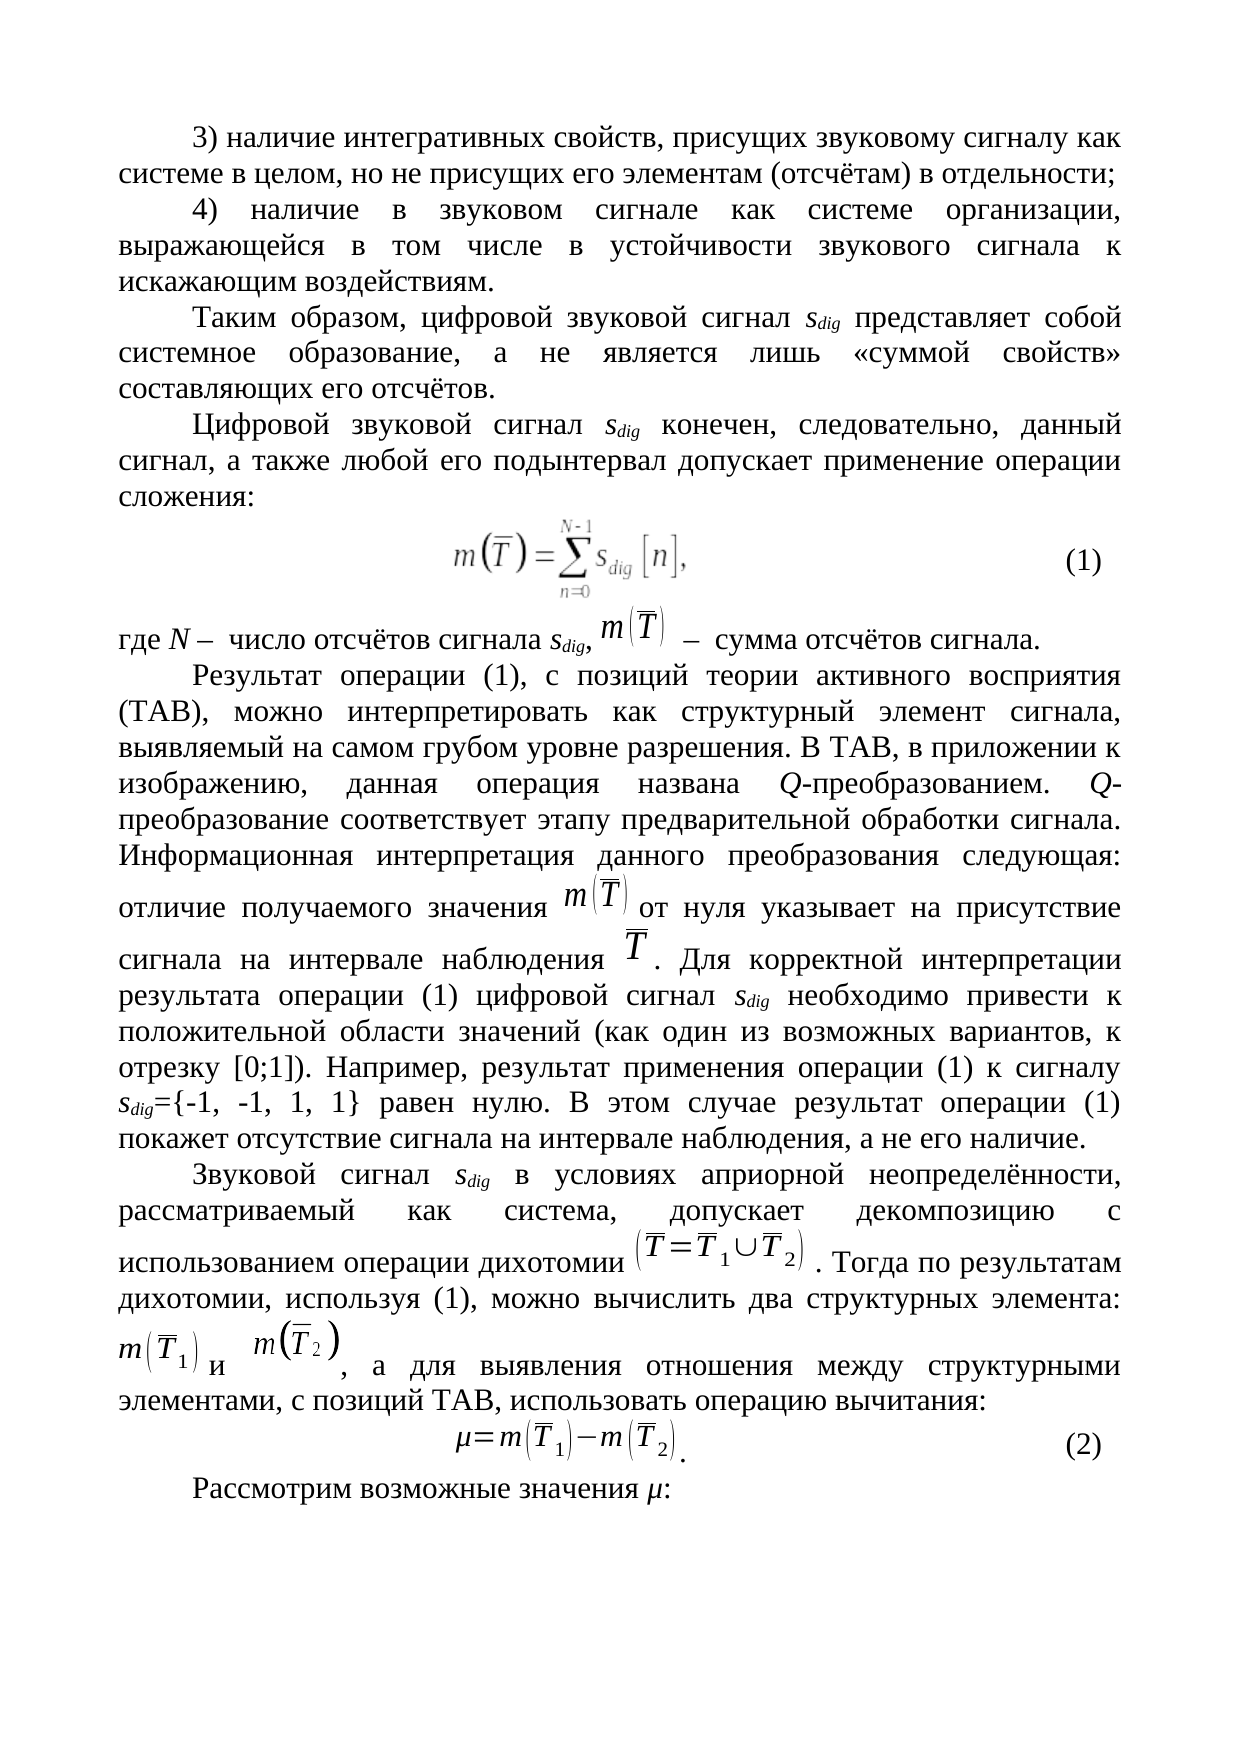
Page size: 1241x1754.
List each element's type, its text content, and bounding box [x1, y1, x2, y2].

table_header . [107, 1418, 1034, 1470]
table_header [107, 514, 1034, 604]
table_header (2) [1034, 1418, 1133, 1470]
text Цифровой звуковой сигнал sdig конечен, следовательно, данный сигнал, а также любой его подынтервал допускает применение операции сложения: [118, 406, 1122, 513]
text Результат операции (1), с позиций теории активного восприятия (ТАВ), можно интерпретировать как структурный элемент сигнала, выявляемый на самом грубом уровне разрешения. В ТАВ, в приложении к изображению, данная операция названа Q-преобразованием. Q-преобразование соответствует этапу предварительной обработки сигнала. Информационная интерпретация данного преобразования следующая: отличие получаемого значения от нуля указывает на присутствие сигнала на интервале наблюдения . Для корректной интерпретации результата операции (1) цифровой сигнал sdig необходимо привести к положительной области значений (как один из возможных вариантов, к отрезку [0;1]). Например, результат применения операции (1) к сигналу sdig={-1, -1, 1, 1} равен нулю. В этом случае результат операции (1) покажет отсутствие сигнала на интервале наблюдения, а не его наличие. [118, 656, 1122, 1156]
text Рассмотрим возможные значения μ: [118, 1470, 1122, 1506]
text Таким образом, цифровой звуковой сигнал sdig представляет собой системное образование, а не является лишь «суммой свойств» составляющих его отсчётов. [118, 298, 1122, 406]
table_header (1) [1034, 514, 1133, 604]
text Звуковой сигнал sdig в условиях априорной неопределённости, рассматриваемый как система, допускает декомпозицию с использованием операции дихотомии . Тогда по результатам дихотомии, используя (1), можно вычислить два структурных элемента: и , а для выявления отношения между структурными элементами, с позиций ТАВ, использовать операцию вычитания: [118, 1156, 1122, 1418]
text 3) наличие интегративных свойств, присущих звуковому сигналу как системе в целом, но не присущих его элементам (отсчётам) в отдельности; [118, 118, 1122, 190]
text 4) наличие в звуковом сигнале как системе организации, выражающейся в том числе в устойчивости звукового сигнала к искажающим воздействиям. [118, 190, 1122, 298]
text где N – число отсчётов сигнала sdig, – сумма отсчётов сигнала. [118, 604, 1122, 656]
